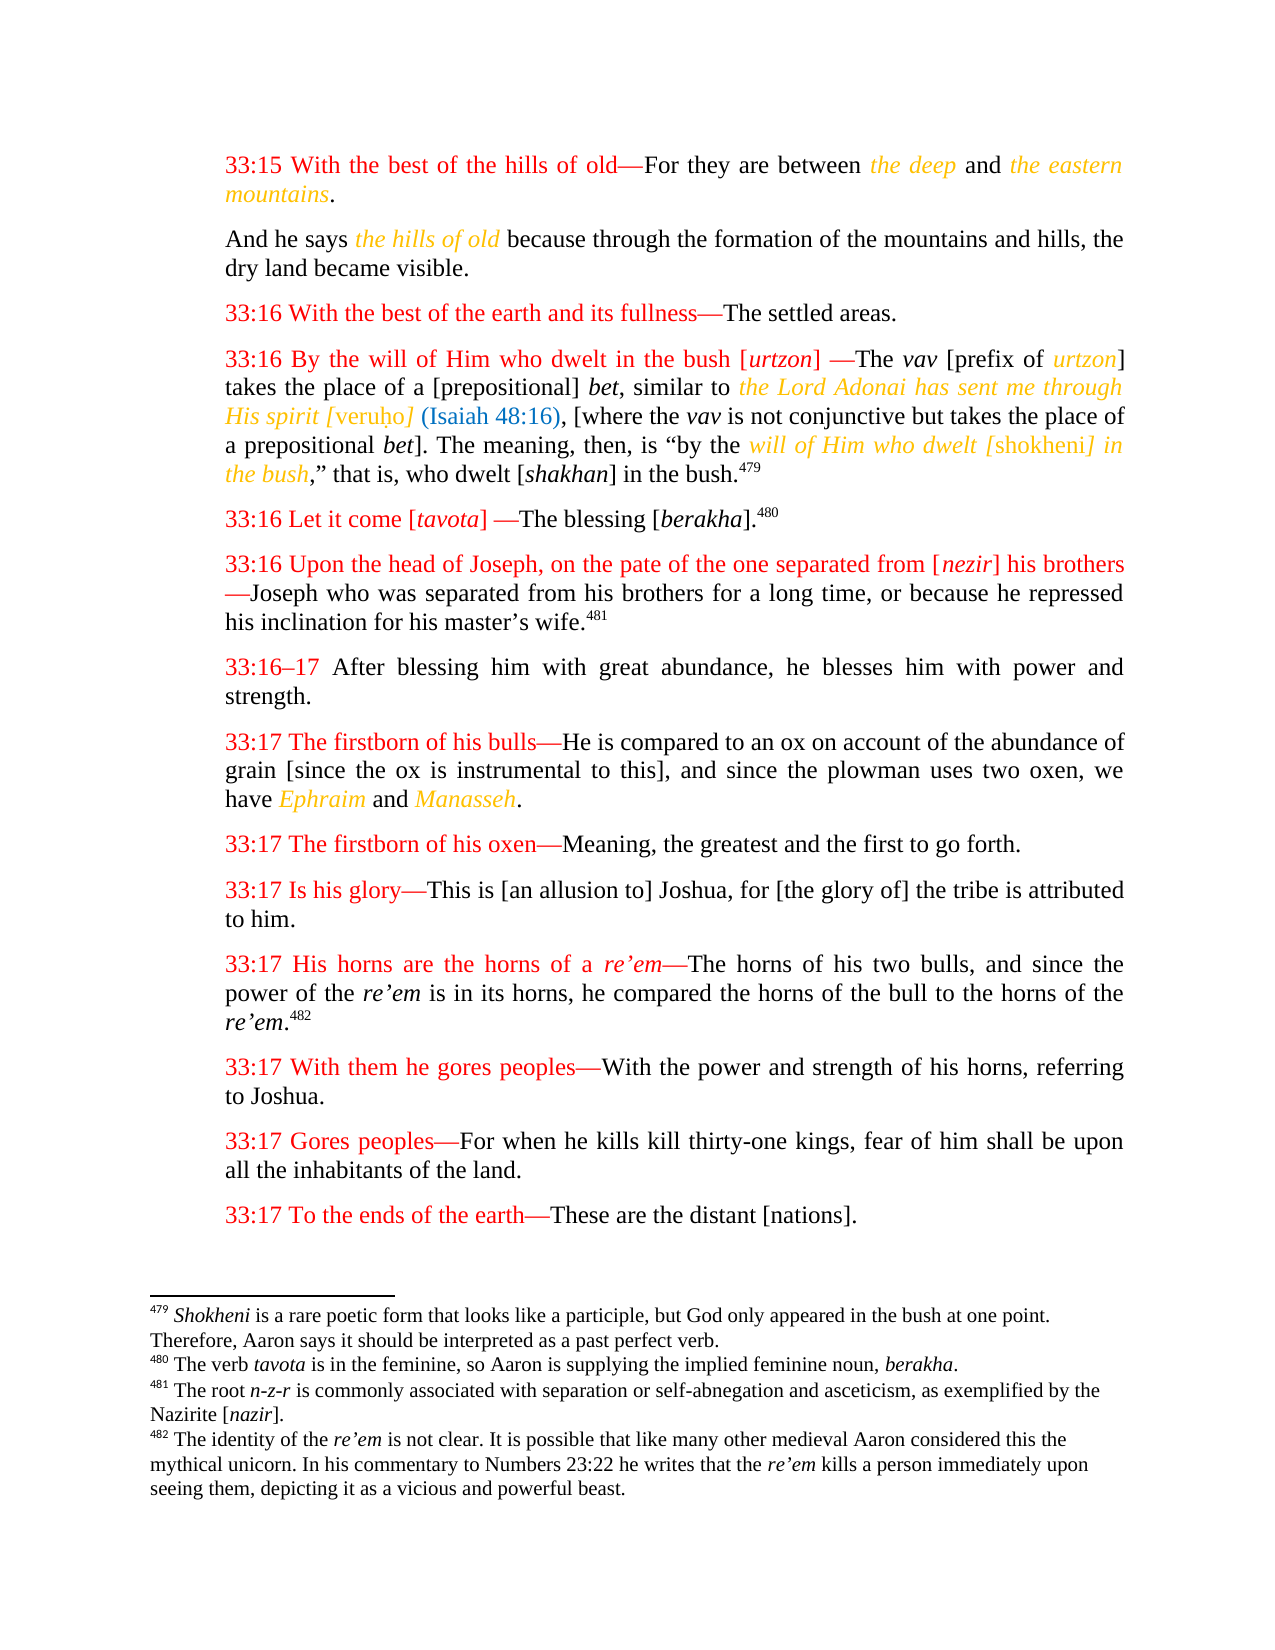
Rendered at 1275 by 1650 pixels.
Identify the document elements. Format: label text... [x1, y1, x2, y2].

text 33:16 With the best of the earth and its fullness—The settled areas. [225, 298, 1125, 327]
text And he says the hills of old because through the formation of the mountains and hills, the dry land became visible. [225, 224, 1125, 282]
text 33:16 Upon the head of Joseph, on the pate of the one separated from [nezir] his brothers—Joseph who was separated from his brothers for a long time, or because he repressed his inclination for his master’s wife. [225, 549, 1125, 636]
text 33:17 Is his glory—This is [an allusion to] Joshua, for [the glory of] the tribe is attributed to him. [225, 875, 1125, 932]
text 33:16 Let it come [tavota] —The blessing [berakha]. [225, 504, 1125, 533]
text 33:17 With them he gores peoples—With the power and strength of his horns, referring to Joshua. [225, 1052, 1125, 1109]
text 33:17 The firstborn of his oxen—Meaning, the greatest and the first to go forth. [225, 829, 1125, 858]
text 33:15 With the best of the hills of old—For they are between the deep and the eastern mountains. [225, 150, 1125, 207]
text 33:17 His horns are the horns of a re’em—The horns of his two bulls, and since the power of the re’em is in its horns, he compared the horns of the bull to the horns of the re’em. [225, 949, 1125, 1035]
text 33:17 Gores peoples—For when he kills kill thirty-one kings, fear of him shall be upon all the inhabitants of the land. [225, 1126, 1125, 1184]
text 33:16–17 After blessing him with great abundance, he blesses him with power and strength. [225, 652, 1125, 710]
text 33:16 By the will of Him who dwelt in the bush [urtzon] —The vav [prefix of urtzon] takes the place of a [prepositional] bet, similar to the Lord Adonai has sent me through His spirit [veruḥo] (Isaiah 48:16), [where the vav is not conjunctive but takes the place of a prepositional bet]. The meaning, then, is “by the will of Him who dwelt [shokheni] in the bush,” that is, who dwelt [shakhan] in the bush. [225, 344, 1125, 487]
text 33:17 The firstborn of his bulls—He is compared to an ox on account of the abundance of grain [since the ox is instrumental to this], and since the plowman uses two oxen, we have Ephraim and Manasseh. [225, 727, 1125, 813]
text 33:17 To the ends of the earth—These are the distant [nations]. [225, 1200, 1125, 1229]
